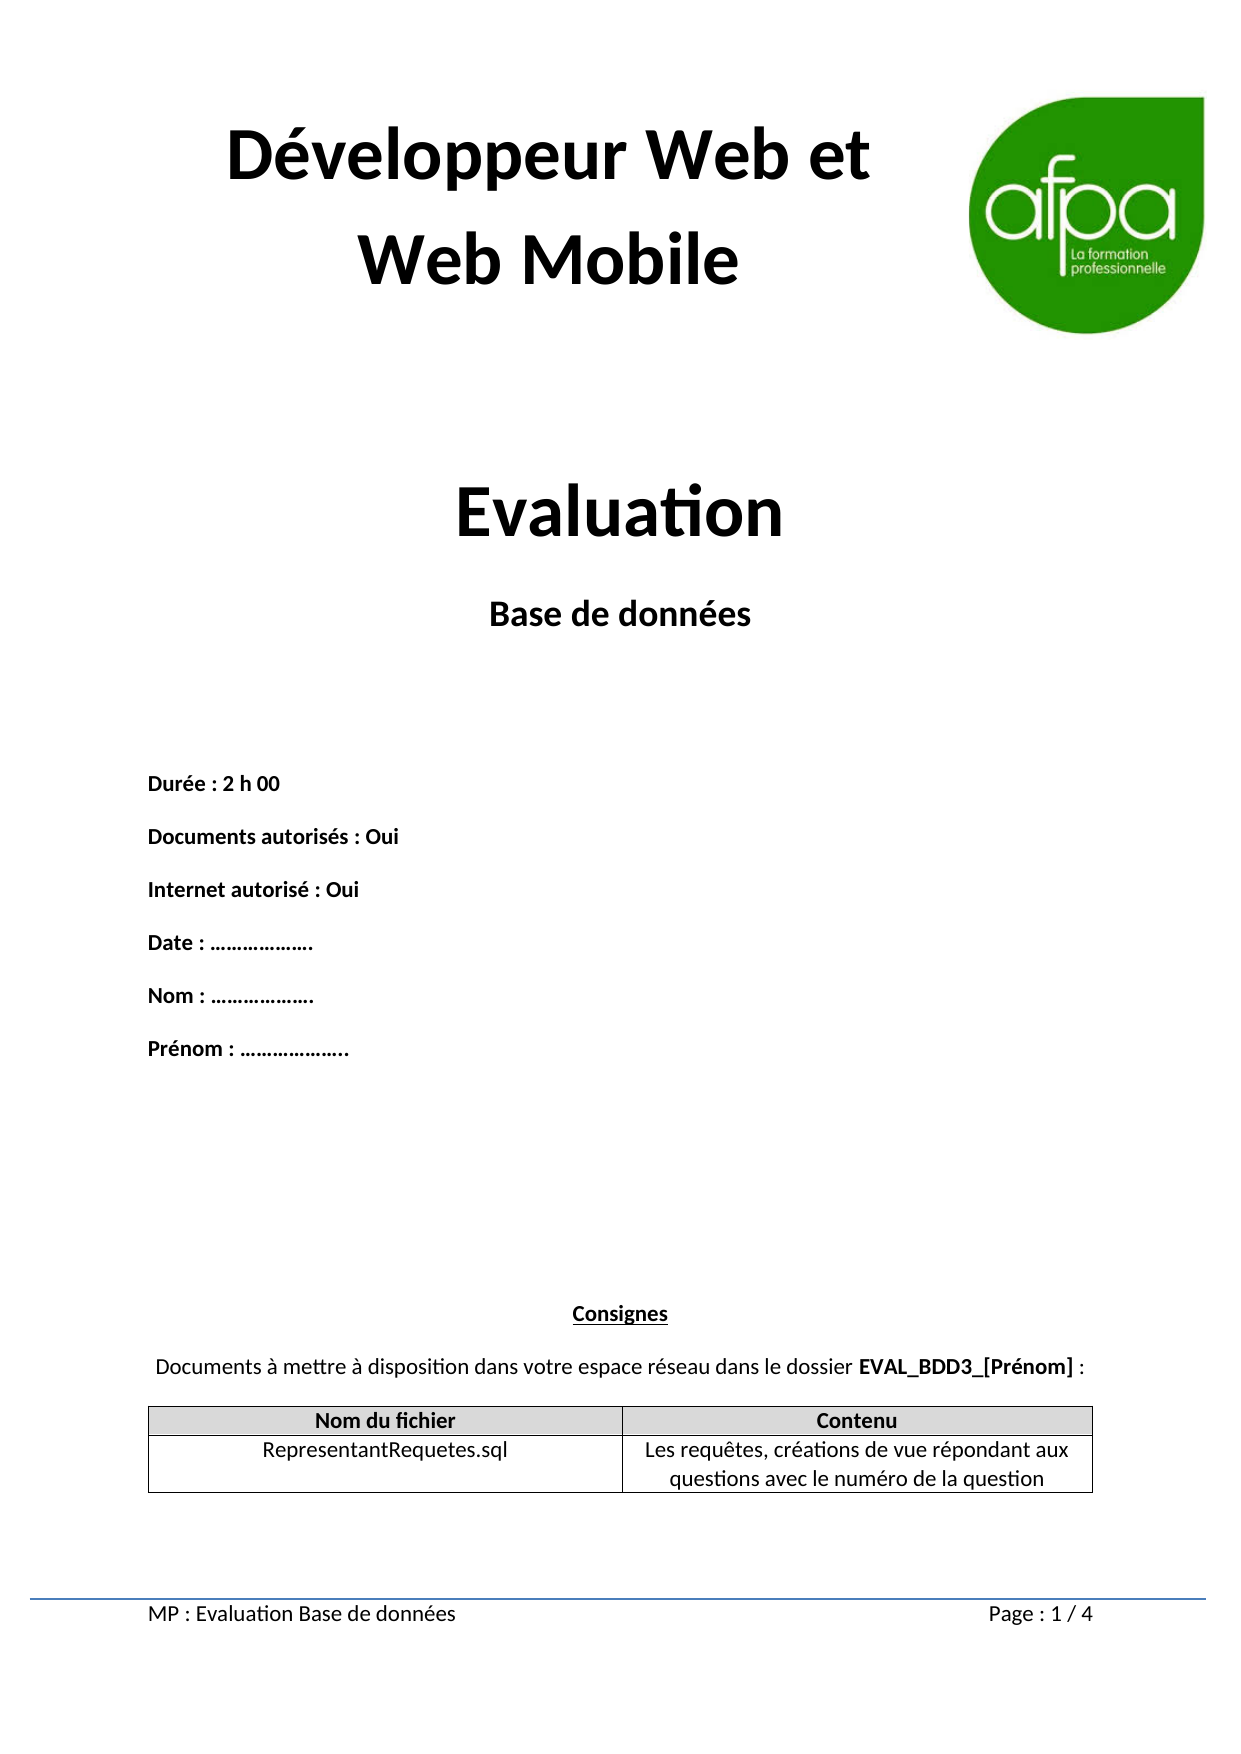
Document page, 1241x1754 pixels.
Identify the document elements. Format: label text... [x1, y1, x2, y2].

text Evaluation [148, 464, 1092, 555]
text Nom : ………………. [148, 981, 1092, 1009]
table_cell Les requêtes, créations de vue répondant aux questions avec le numéro de la question [623, 1436, 1092, 1492]
text Développeur Web et Web Mobile [148, 106, 968, 303]
table_header Nom du fichier [149, 1407, 622, 1434]
text Base de données [148, 590, 1092, 636]
text Durée : 2 h 00 [148, 769, 1092, 797]
table_header Contenu [623, 1407, 1092, 1434]
picture [968, 81, 1207, 342]
text Consignes [148, 1299, 1092, 1327]
text Date : ………………. [148, 928, 1092, 956]
text Prénom : ……………….. [148, 1034, 1092, 1062]
table_cell RepresentantRequetes.sql [149, 1436, 622, 1492]
text Internet autorisé : Oui [148, 875, 1092, 903]
text Documents autorisés : Oui [148, 822, 1092, 850]
text Documents à mettre à disposition dans votre espace réseau dans le dossier EVAL_BDD3_[Prénom] : [148, 1352, 1092, 1381]
